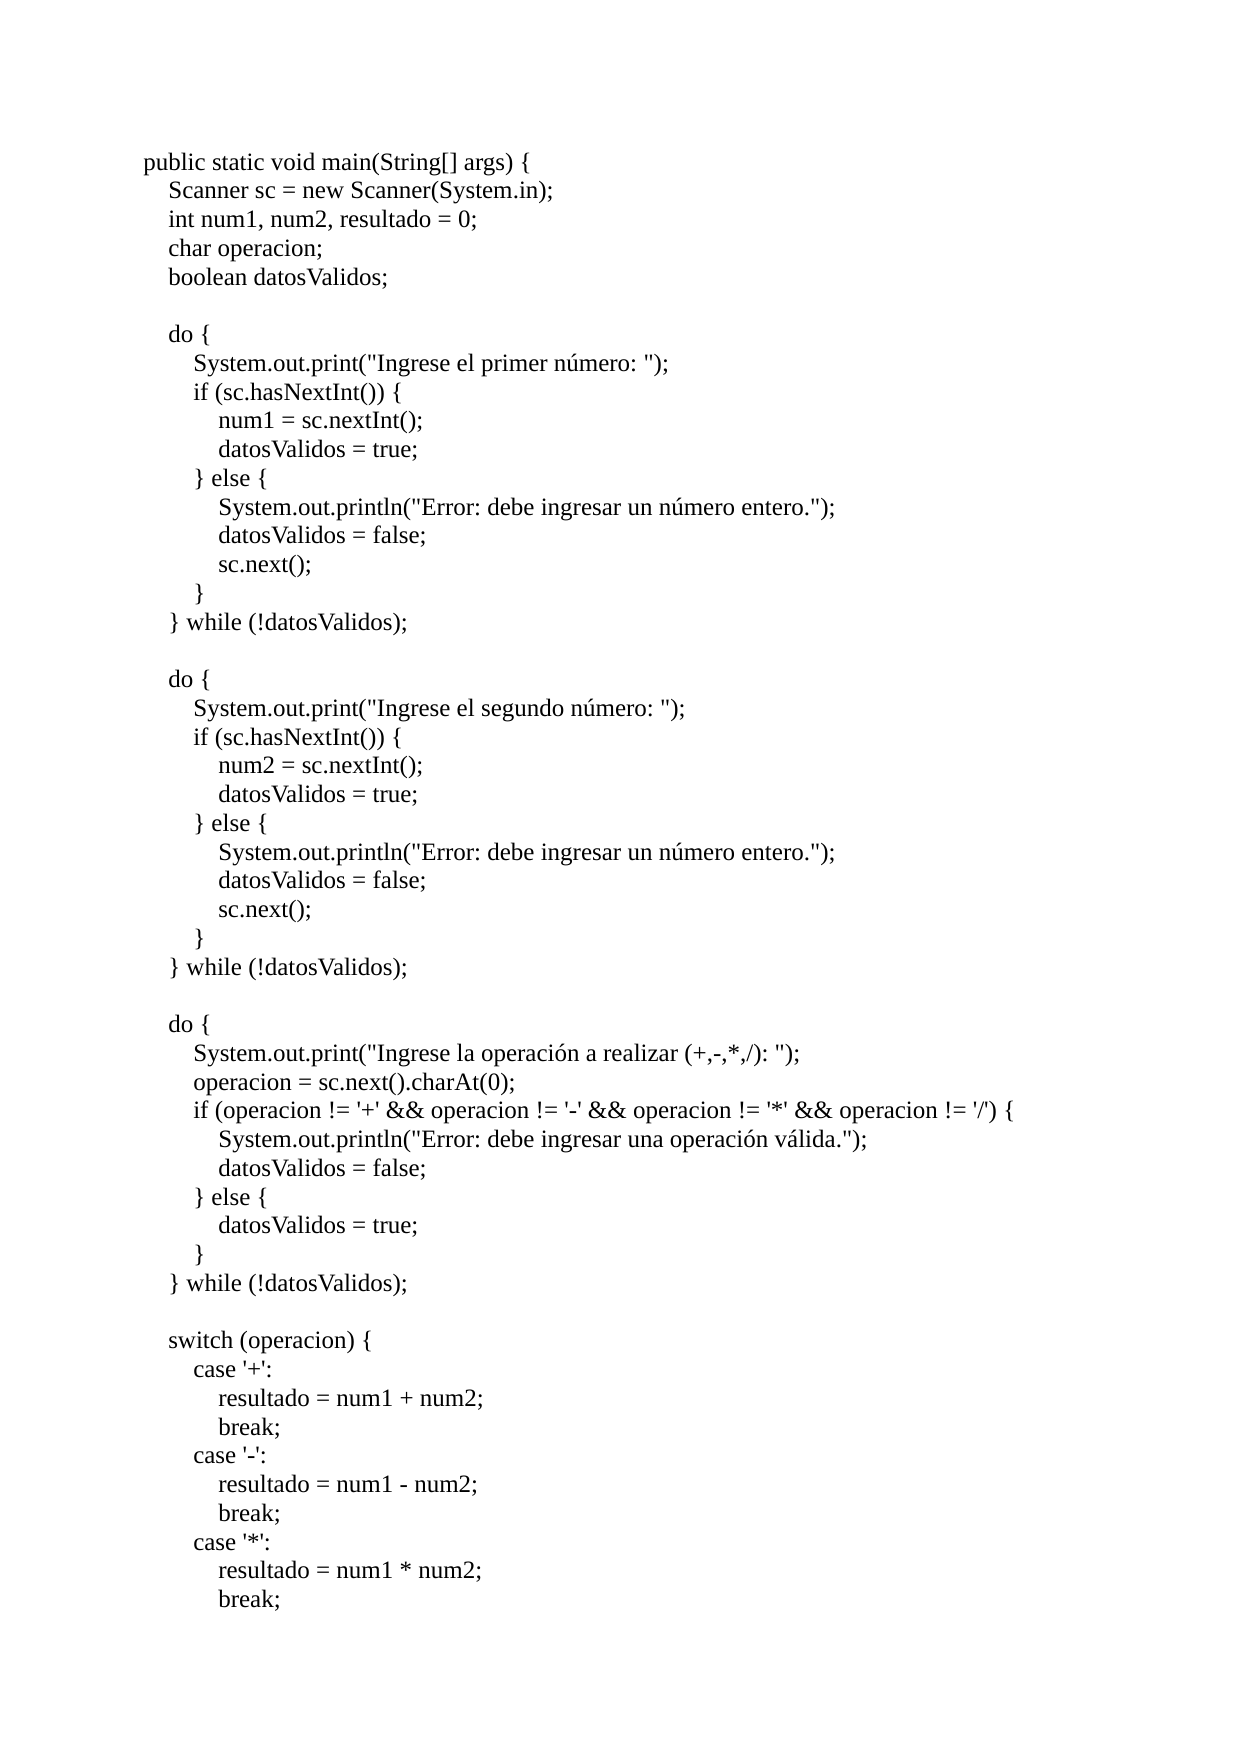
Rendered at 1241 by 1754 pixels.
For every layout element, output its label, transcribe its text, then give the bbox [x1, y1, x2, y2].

text datosValidos = true; [118, 434, 1122, 463]
text case '+': [118, 1354, 1122, 1383]
text break; [118, 1412, 1122, 1441]
text char operacion; [118, 233, 1122, 262]
text public static void main(String[] args) { [118, 147, 1122, 176]
text resultado = num1 - num2; [118, 1469, 1122, 1498]
text sc.next(); [118, 894, 1122, 923]
text datosValidos = false; [118, 866, 1122, 894]
text } [118, 578, 1122, 607]
text Scanner sc = new Scanner(System.in); [118, 176, 1122, 204]
text resultado = num1 + num2; [118, 1383, 1122, 1412]
text num2 = sc.nextInt(); [118, 751, 1122, 779]
text operacion = sc.next().charAt(0); [118, 1067, 1122, 1096]
text break; [118, 1584, 1122, 1613]
text do { [118, 1009, 1122, 1038]
text case '*': [118, 1527, 1122, 1556]
text System.out.print("Ingrese la operación a realizar (+,-,*,/): "); [118, 1038, 1122, 1067]
text if (sc.hasNextInt()) { [118, 722, 1122, 751]
text sc.next(); [118, 549, 1122, 578]
text do { [118, 319, 1122, 348]
text if (sc.hasNextInt()) { [118, 377, 1122, 406]
text } while (!datosValidos); [118, 607, 1122, 636]
text } while (!datosValidos); [118, 952, 1122, 981]
text resultado = num1 * num2; [118, 1556, 1122, 1584]
text } while (!datosValidos); [118, 1268, 1122, 1297]
text } [118, 1239, 1122, 1268]
text num1 = sc.nextInt(); [118, 406, 1122, 434]
text } else { [118, 1182, 1122, 1211]
text System.out.println("Error: debe ingresar un número entero."); [118, 837, 1122, 866]
text boolean datosValidos; [118, 262, 1122, 291]
text } else { [118, 808, 1122, 837]
text if (operacion != '+' && operacion != '-' && operacion != '*' && operacion != '/') { [118, 1096, 1122, 1124]
text datosValidos = true; [118, 1211, 1122, 1239]
text datosValidos = false; [118, 1153, 1122, 1182]
text case '-': [118, 1441, 1122, 1469]
text int num1, num2, resultado = 0; [118, 204, 1122, 233]
text } [118, 923, 1122, 952]
text switch (operacion) { [118, 1326, 1122, 1354]
text do { [118, 664, 1122, 693]
text datosValidos = true; [118, 779, 1122, 808]
text System.out.print("Ingrese el segundo número: "); [118, 693, 1122, 722]
text } else { [118, 463, 1122, 492]
text System.out.println("Error: debe ingresar un número entero."); [118, 492, 1122, 521]
text datosValidos = false; [118, 521, 1122, 549]
text System.out.println("Error: debe ingresar una operación válida."); [118, 1124, 1122, 1153]
text break; [118, 1498, 1122, 1527]
text System.out.print("Ingrese el primer número: "); [118, 348, 1122, 377]
